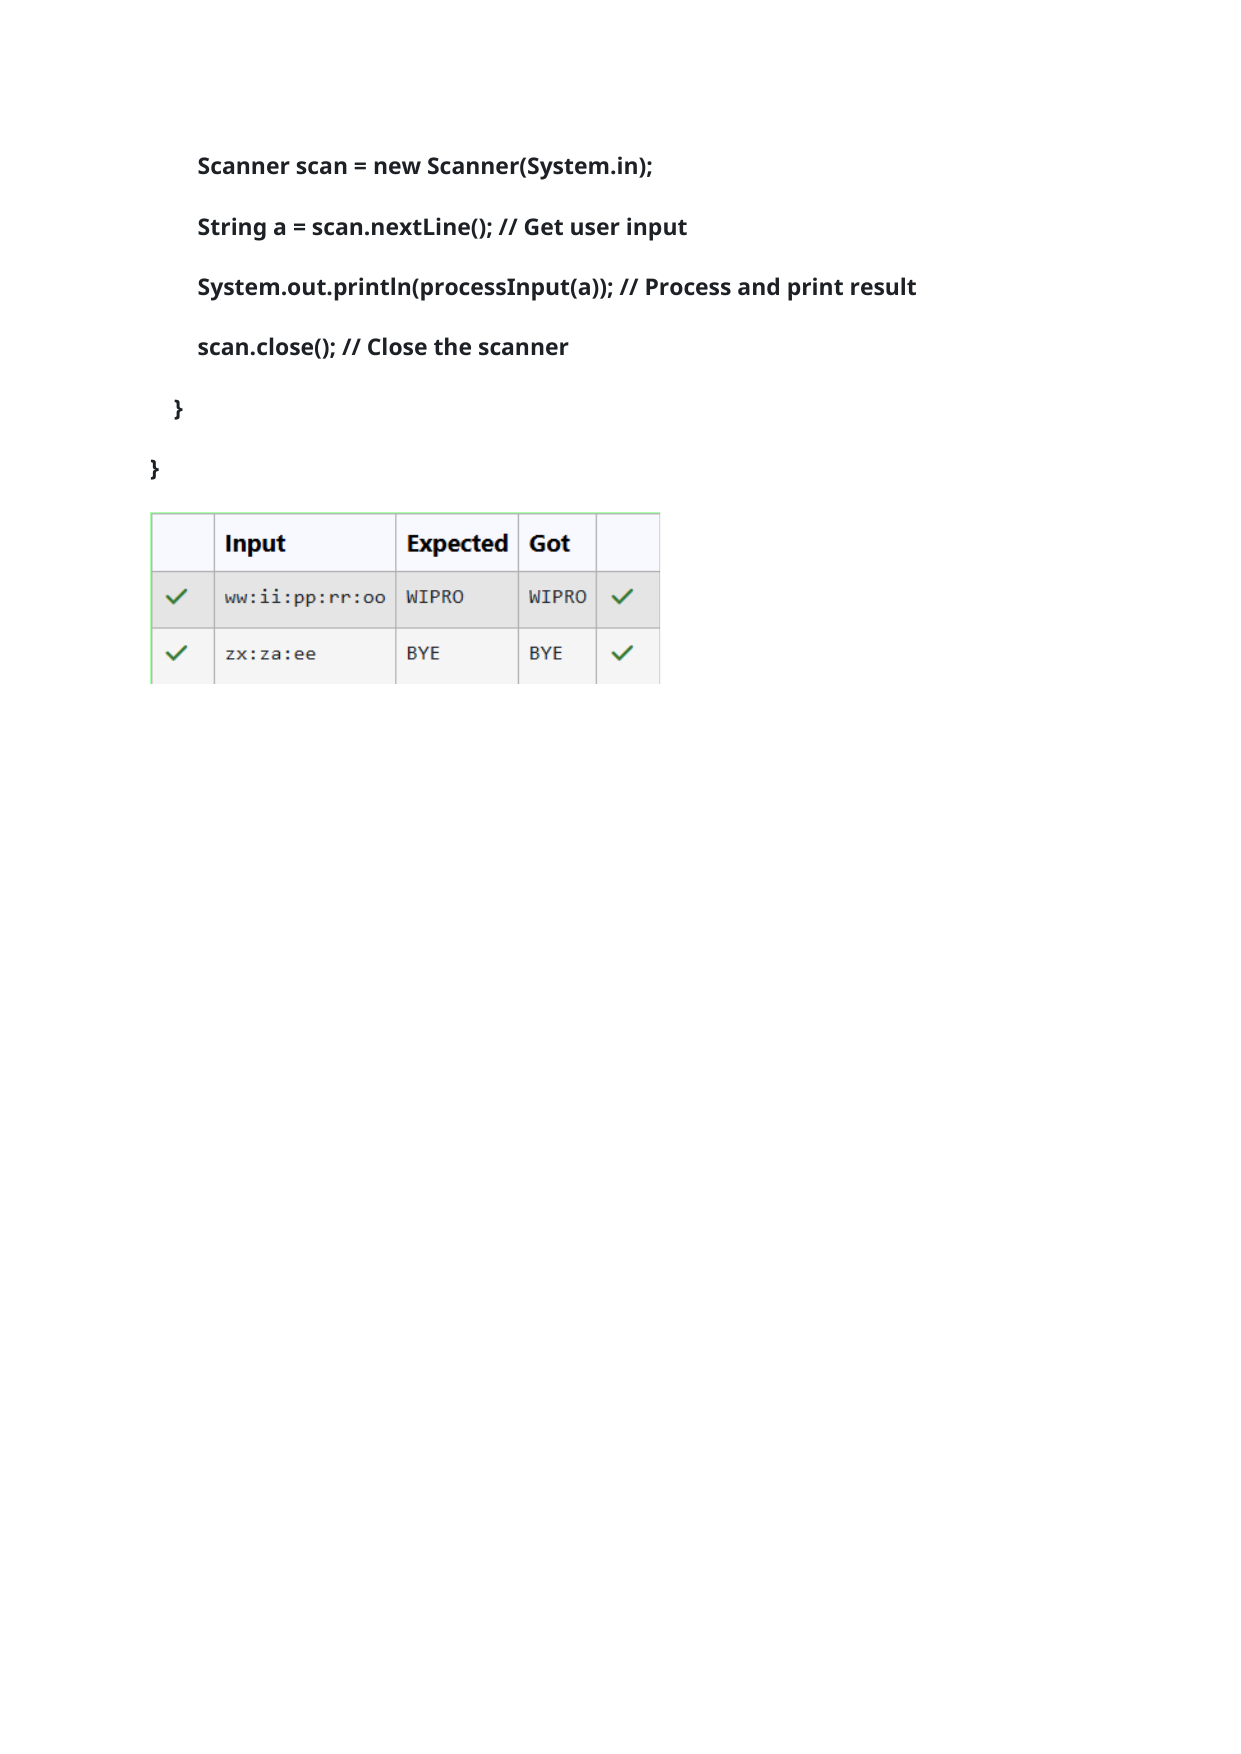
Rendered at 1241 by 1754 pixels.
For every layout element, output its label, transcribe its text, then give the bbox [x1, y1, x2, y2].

subtitle scan.close(); // Close the scanner [150, 331, 1090, 362]
picture [150, 512, 661, 684]
subtitle String a = scan.nextLine(); // Get user input [150, 210, 1090, 242]
subtitle System.out.println(processInput(a)); // Process and print result [150, 271, 1090, 302]
subtitle Scanner scan = new Scanner(System.in); [150, 150, 1090, 181]
subtitle } [150, 452, 1090, 483]
subtitle } [150, 392, 1090, 423]
